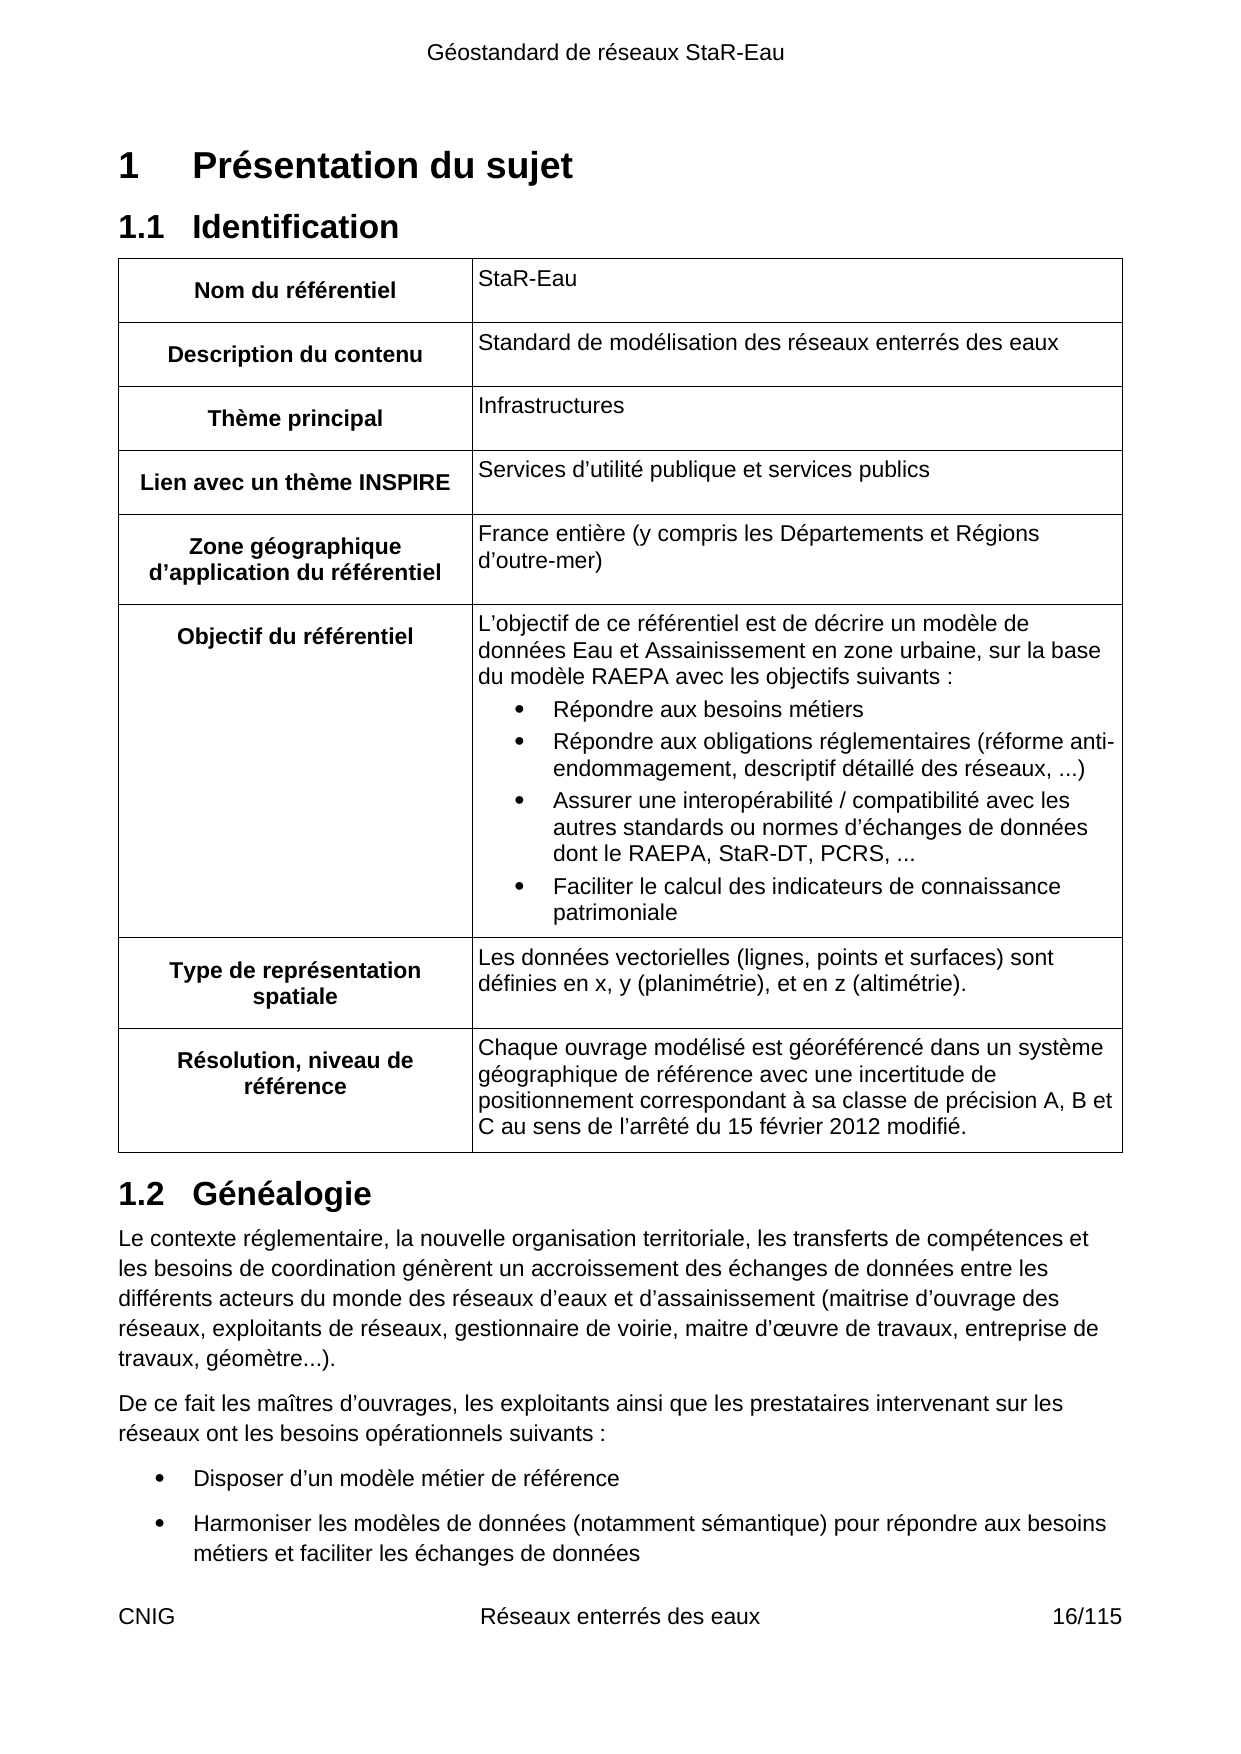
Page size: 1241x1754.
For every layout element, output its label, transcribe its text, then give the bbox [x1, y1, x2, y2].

text De ce fait les maîtres d’ouvrages, les exploitants ainsi que les prestataires intervenant sur les réseaux ont les besoins opérationnels suivants : [118, 1390, 1122, 1447]
table_cell L’objectif de ce référentiel est de décrire un modèle de données Eau et Assainissement en zone urbaine, sur la base du modèle RAEPA avec les objectifs suivants : Répondre aux besoins métiers Répondre aux obligations réglementaires (réforme anti-endommagement, descriptif détaillé des réseaux, ...) Assurer une interopérabilité / compatibilité avec les autres standards ou normes d’échanges de données dont le RAEPA, StaR-DT, PCRS, ... Faciliter le calcul des indicateurs de connaissance patrimoniale [473, 605, 1122, 937]
table_cell Infrastructures [473, 387, 1122, 449]
subtitle Généalogie [118, 1173, 1122, 1212]
table_header Nom du référentiel [119, 259, 472, 322]
text Le contexte réglementaire, la nouvelle organisation territoriale, les transferts de compétences et les besoins de coordination génèrent un accroissement des échanges de données entre les différents acteurs du monde des réseaux d’eaux et d’assainissement (maitrise d’ouvrage des réseaux, exploitants de réseaux, gestionnaire de voirie, maitre d’œuvre de travaux, entreprise de travaux, géomètre...). [118, 1224, 1122, 1372]
table_cell Thème principal [119, 387, 472, 449]
table_header StaR-Eau [473, 259, 1122, 322]
table_cell Description du contenu [119, 323, 472, 386]
table_cell Résolution, niveau de référence [119, 1029, 472, 1152]
table_cell Les données vectorielles (lignes, points et surfaces) sont définies en x, y (planimétrie), et en z (altimétrie). [473, 938, 1122, 1027]
table_cell Objectif du référentiel [119, 605, 472, 937]
table_cell Lien avec un thème INSPIRE [119, 451, 472, 513]
subtitle Présentation du sujet [118, 143, 1122, 186]
list Disposer d’un modèle métier de référence [156, 1465, 1122, 1491]
table_cell Type de représentation spatiale [119, 938, 472, 1027]
table_cell Standard de modélisation des réseaux enterrés des eaux [473, 323, 1122, 386]
subtitle Identification [118, 207, 1122, 246]
table_cell Chaque ouvrage modélisé est géoréférencé dans un système géographique de référence avec une incertitude de positionnement correspondant à sa classe de précision A, B et C au sens de l’arrêté du 15 février 2012 modifié. [473, 1029, 1122, 1152]
table_cell Zone géographique d’application du référentiel [119, 515, 472, 604]
table_cell Services d’utilité publique et services publics [473, 451, 1122, 513]
table_cell France entière (y compris les Départements et Régions d’outre-mer) [473, 515, 1122, 604]
list Harmoniser les modèles de données (notamment sémantique) pour répondre aux besoins métiers et faciliter les échanges de données [156, 1510, 1122, 1566]
